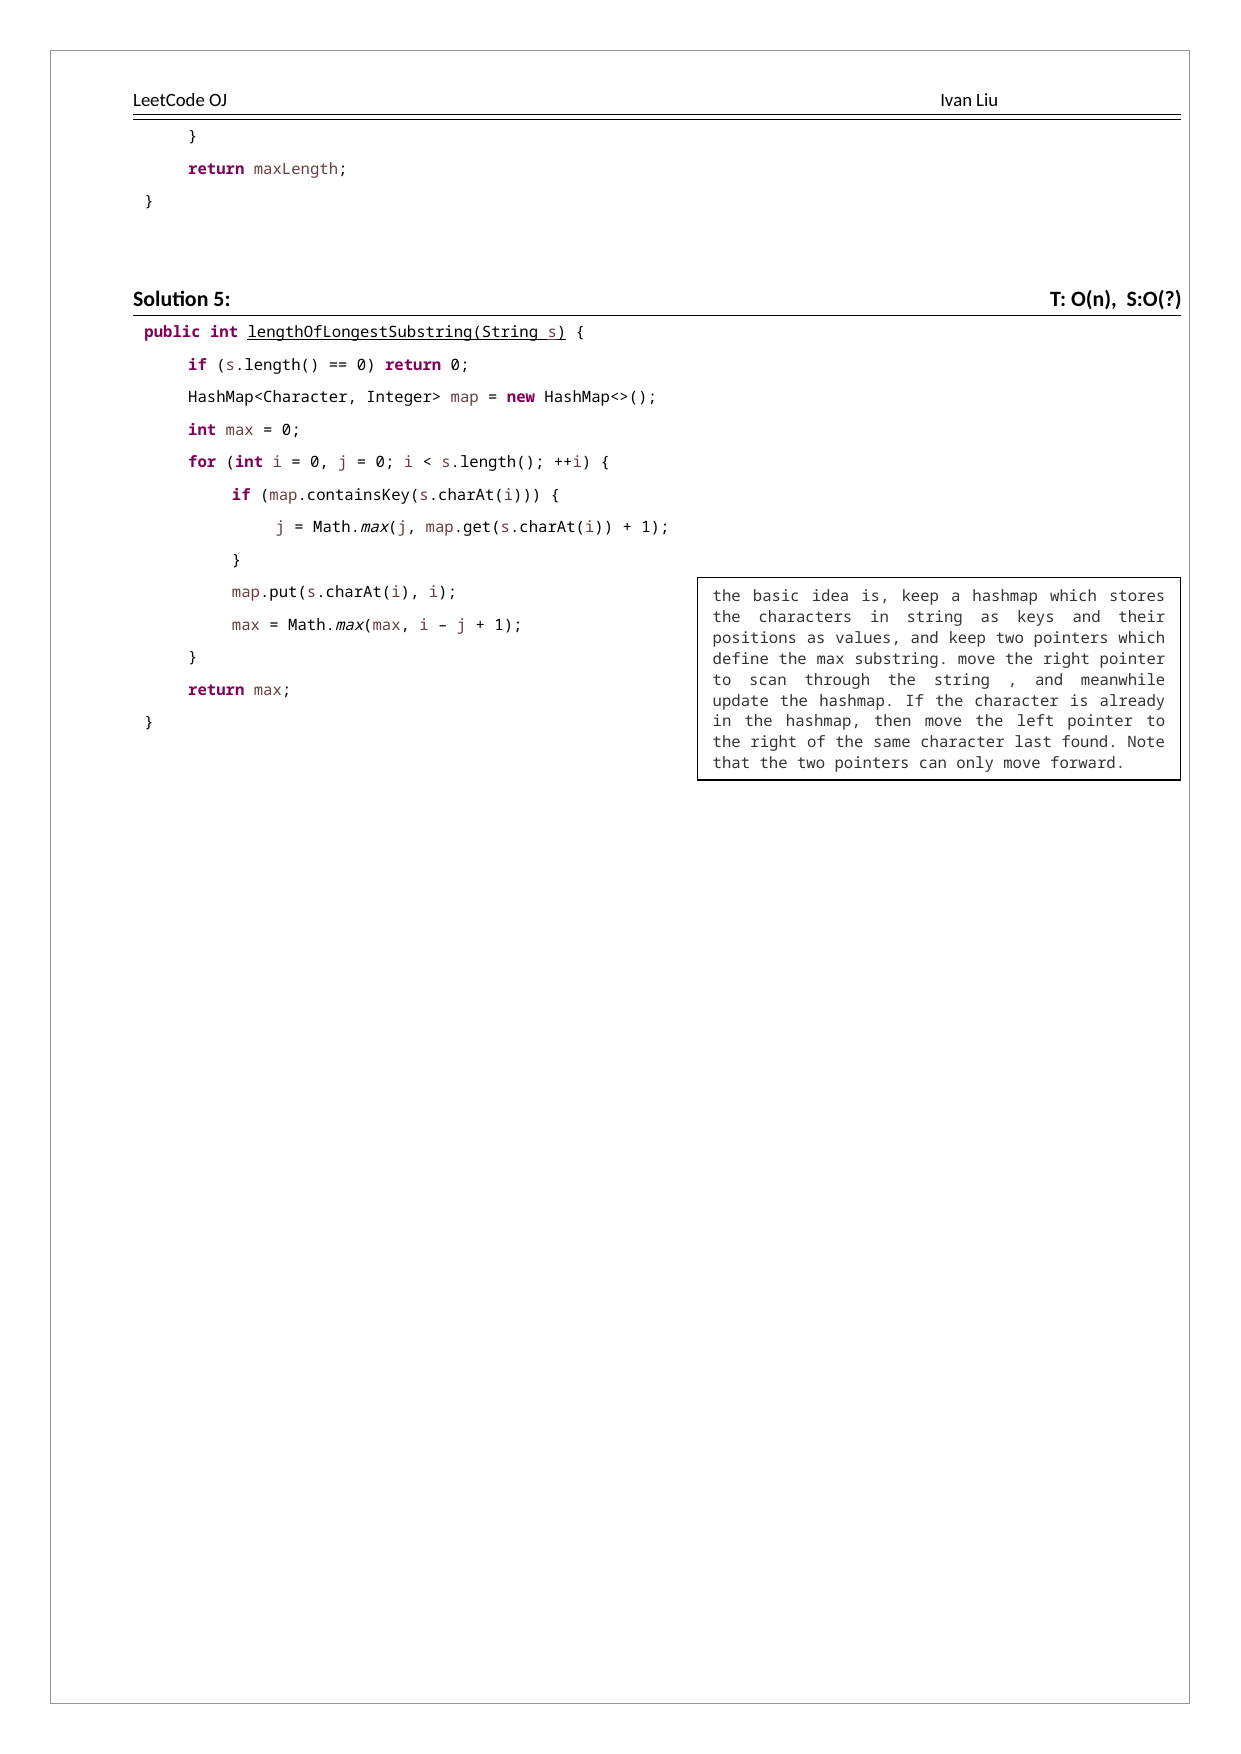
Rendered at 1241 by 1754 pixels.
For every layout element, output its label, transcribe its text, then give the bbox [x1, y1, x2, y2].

table_header public int lengthOfLongestSubstring(String s) { if (s.length() == 0) return 0; HashMap<Character, Integer> map = new HashMap<>(); int max = 0; for (int i = 0, j = 0; i < s.length(); ++i) { if (map.containsKey(s.charAt(i))) { j = Math.max(j, map.get(s.charAt(i)) + 1); } map.put(s.charAt(i), i); max = Math.max(max, i – j + 1); } return max; } [133, 316, 1181, 738]
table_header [133, 120, 1181, 217]
text Solution 5: [133, 282, 817, 314]
text T: O(n), S:O(?) [861, 282, 1181, 314]
